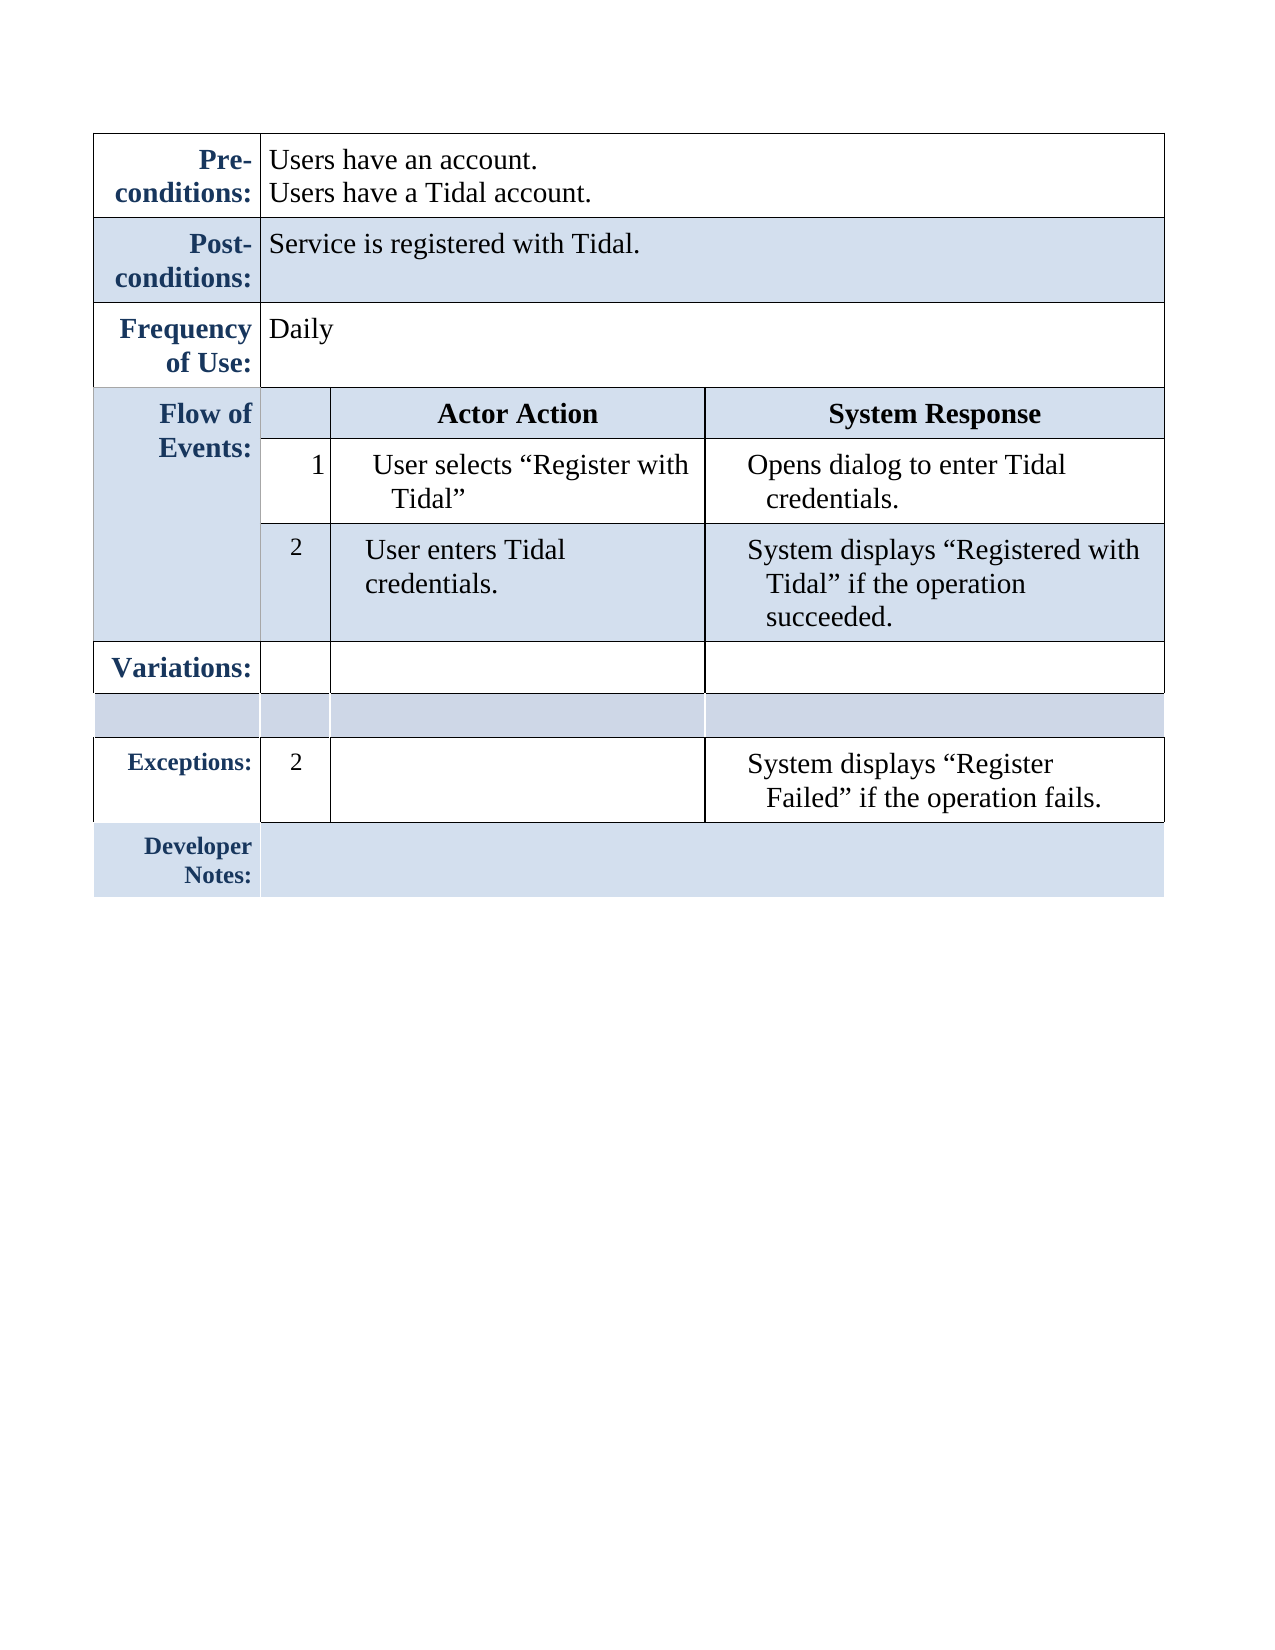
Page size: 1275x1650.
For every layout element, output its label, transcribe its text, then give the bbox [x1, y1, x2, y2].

table_cell [261, 823, 1164, 897]
table_cell [261, 642, 330, 692]
table_cell Daily [261, 303, 1164, 387]
table_cell [706, 694, 1164, 737]
table_cell Exceptions: [94, 738, 260, 822]
table_cell System Response [706, 388, 1164, 438]
table_cell Service is registered with Tidal. [261, 218, 1164, 302]
table_cell [261, 388, 330, 438]
table_cell Opens dialog to enter Tidal credentials. [706, 439, 1164, 523]
table_cell [331, 738, 704, 822]
table_cell System displays “Register Failed” if the operation fails. [706, 738, 1164, 822]
table_cell Flow of Events: [94, 388, 260, 641]
table_cell User selects “Register with Tidal” [331, 439, 704, 523]
table_cell [331, 694, 704, 737]
table_cell [706, 642, 1164, 692]
table_cell [331, 642, 704, 692]
table_cell 1 [261, 439, 330, 523]
table_cell 2 [261, 524, 330, 641]
table_cell Post-conditions: [94, 218, 260, 302]
table_cell [261, 694, 329, 737]
table_cell 2 [261, 738, 330, 822]
table_cell [95, 694, 259, 737]
table_cell Users have an account. Users have a Tidal account. [261, 134, 1164, 217]
table_cell Actor Action [331, 388, 704, 438]
table_cell Frequency of Use: [94, 303, 260, 387]
table_cell User enters Tidal credentials. [331, 524, 704, 641]
table_cell Pre-conditions: [94, 134, 260, 217]
table_cell Variations: [94, 642, 260, 692]
table_cell Developer Notes: [94, 823, 260, 897]
table_cell System displays “Registered with Tidal” if the operation succeeded. [706, 524, 1164, 641]
